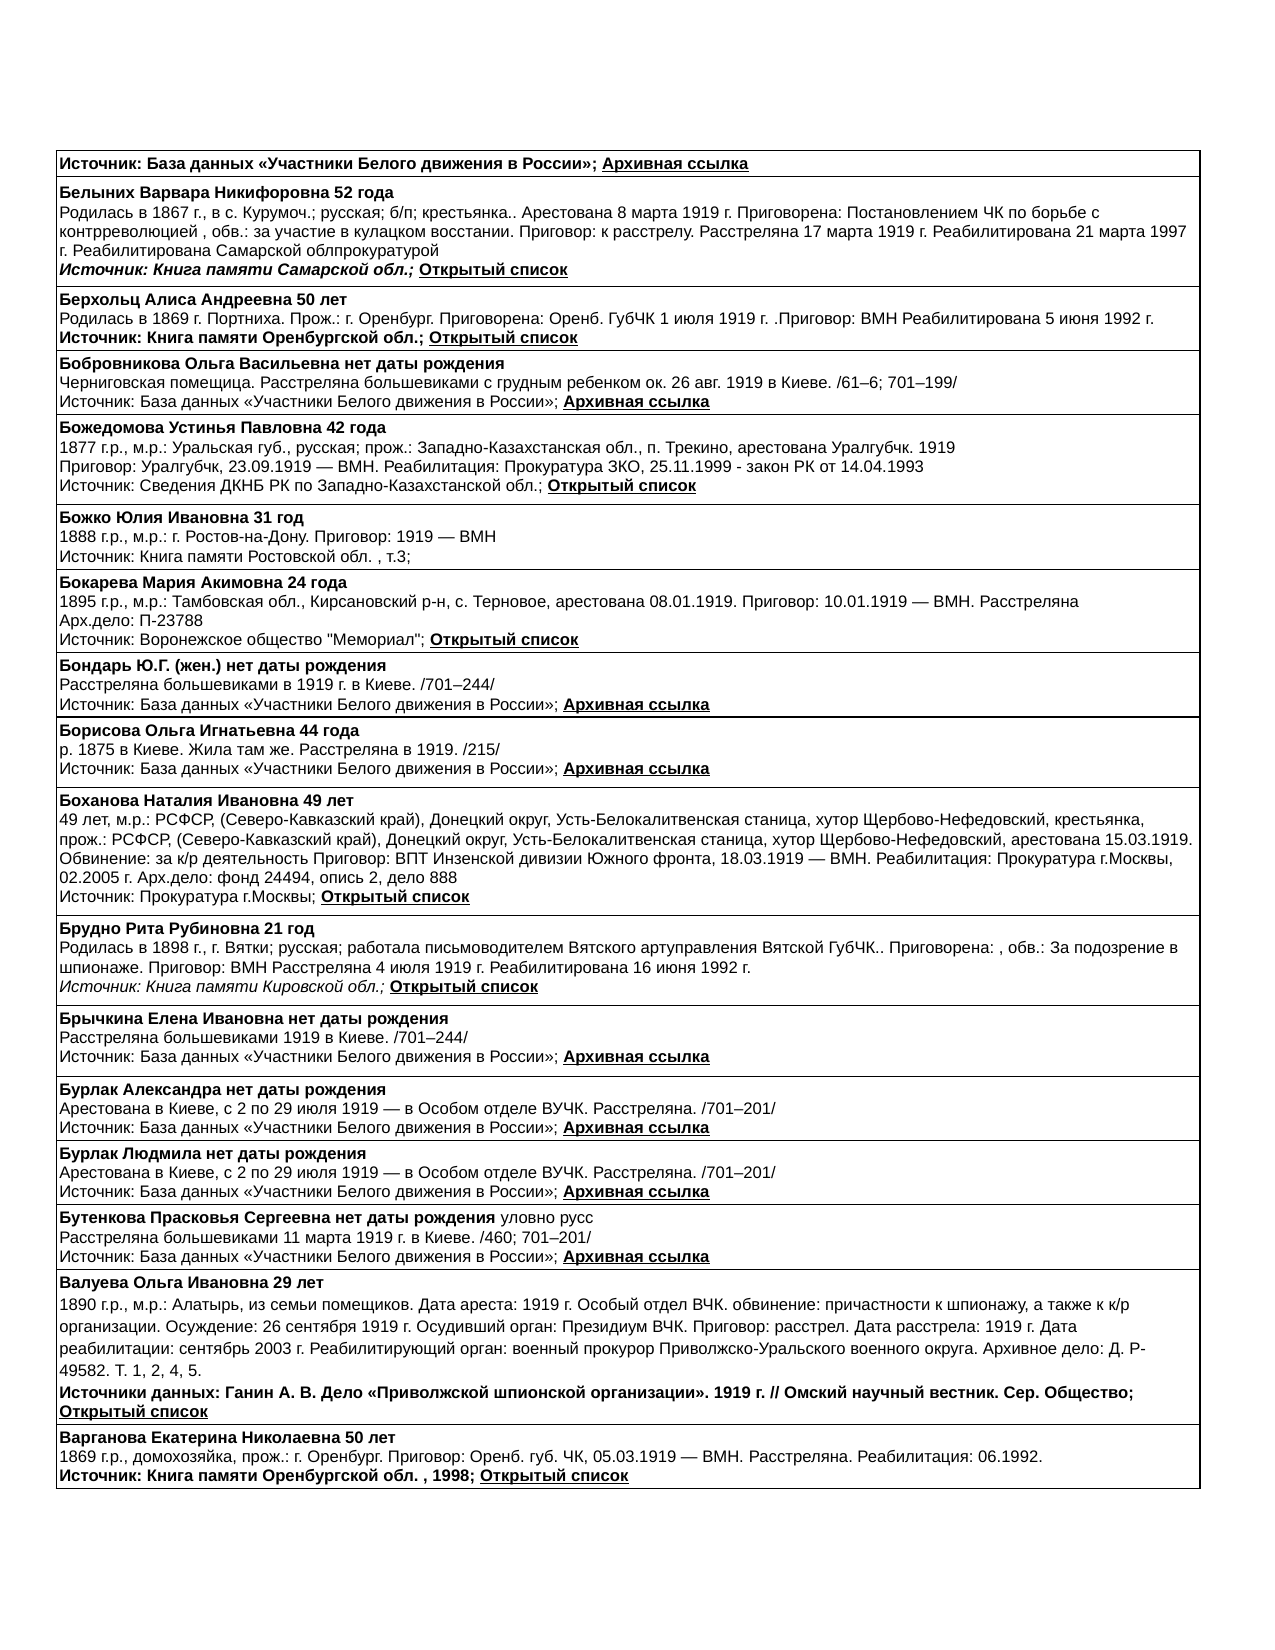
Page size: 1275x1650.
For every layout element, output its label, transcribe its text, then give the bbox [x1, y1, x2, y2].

table_cell Божко Юлия Ивановна 31 год 1888 г.р., м.р.: г. Ростов-на-Дону. Приговор: 1919 — ВМН Источник: Книга памяти Ростовской обл. , т.3; [57, 505, 1199, 568]
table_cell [57, 151, 1199, 176]
table_cell Бондарь Ю.Г. (жен.) нет даты рождения Расстреляна большевиками в 1919 г. в Киеве. /701–244/ Источник: База данных «Участники Белого движения в России»; Архивная ссылка [57, 653, 1199, 716]
table_cell Бутенкова Прасковья Сергеевна нет даты рождения уловно русс Расстреляна большевиками 11 марта 1919 г. в Киеве. /460; 701–201/ Источник: База данных «Участники Белого движения в России»; Архивная ссылка [57, 1205, 1199, 1269]
table_cell Бокарева Мария Акимовна 24 года 1895 г.р., м.р.: Тамбовская обл., Кирсановский р-н, с. Терновое, арестована 08.01.1919. Приговор: 10.01.1919 — ВМН. Расстреляна Арх.дело: П-23788 Источник: Воронежское общество "Мемориал"; Открытый список [57, 570, 1199, 652]
table_cell Бурлак Александра нет даты рождения Арестована в Киеве, с 2 по 29 июля 1919 — в Особом отделе ВУЧК. Расстреляна. /701–201/ Источник: База данных «Участники Белого движения в России»; Архивная ссылка [57, 1077, 1199, 1140]
table_cell Валуева Ольга Ивановна 29 лет 1890 г.р., м.р.: Алатырь, из семьи помещиков. Дата ареста: 1919 г. Особый отдел ВЧК. обвинение: причастности к шпионажу, а также к к/р организации. Осуждение: 26 сентября 1919 г. Осудивший орган: Президиум ВЧК. Приговор: расстрел. Дата расстрела: 1919 г. Дата реабилитации: сентябрь 2003 г. Реабилитирующий орган: военный прокурор Приволжско-Уральского военного округа. Архивное дело: Д. Р-49582. Т. 1, 2, 4, 5. Источники данных: Ганин А. В. Дело «Приволжской шпионской организации». 1919 г. // Омский научный вестник. Сер. Общество; Открытый список [57, 1270, 1199, 1424]
table_cell Варганова Екатерина Николаевна 50 лет 1869 г.р., домохозяйка, прож.: г. Оренбург. Приговор: Оренб. губ. ЧК, 05.03.1919 — ВМН. Расстреляна. Реабилитация: 06.1992. Источник: Книга памяти Оренбургской обл. , 1998; Открытый список [57, 1425, 1199, 1488]
table_cell Божедомова Устинья Павловна 42 года 1877 г.р., м.р.: Уральская губ., русская; прож.: Западно-Казахстанская обл., п. Трекино, арестована Уралгубчк. 1919 Приговор: Уралгубчк, 23.09.1919 — ВМН. Реабилитация: Прокуратура ЗКО, 25.11.1999 - закон РК от 14.04.1993 Источник: Сведения ДКНБ РК по Западно-Казахстанской обл.; Открытый список [57, 415, 1199, 504]
table_cell Берхольц Алиса Андреевна 50 лет Родилась в 1869 г. Портниха. Прож.: г. Оренбург. Приговорена: Оренб. ГубЧК 1 июля 1919 г. .Приговор: ВМН Реабилитирована 5 июня 1992 г. Источник: Книга памяти Оренбургской обл.; Открытый список [57, 287, 1199, 350]
table_cell Брудно Рита Рубиновна 21 год Родилась в 1898 г., г. Вятки; русская; работала письмоводителем Вятского артуправления Вятской ГубЧК.. Приговорена: , обв.: За подозрение в шпионаже. Приговор: ВМН Расстреляна 4 июля 1919 г. Реабилитирована 16 июня 1992 г. Источник: Книга памяти Кировской обл.; Открытый список [57, 916, 1199, 1005]
table_cell Бобровникова Ольга Васильевна нет даты рождения Черниговская помещица. Расстреляна большевиками с грудным ребенком ок. 26 авг. 1919 в Киеве. /61–6; 701–199/ Источник: База данных «Участники Белого движения в России»; Архивная ссылка [57, 351, 1199, 414]
table_cell Боханова Наталия Ивановна 49 лет 49 лет, м.р.: РСФСР, (Северо-Кавказский край), Донецкий округ, Усть-Белокалитвенская станица, хутор Щербово-Нефедовский, крестьянка, прож.: РСФСР, (Северо-Кавказский край), Донецкий округ, Усть-Белокалитвенская станица, хутор Щербово-Нефедовский, арестована 15.03.1919. Обвинение: за к/р деятельность Приговор: ВПТ Инзенской дивизии Южного фронта, 18.03.1919 — ВМН. Реабилитация: Прокуратура г.Москвы, 02.2005 г. Арх.дело: фонд 24494, опись 2, дело 888 Источник: Прокуратура г.Москвы; Открытый список [57, 788, 1199, 915]
table_cell Борисова Ольга Игнатьевна 44 года р. 1875 в Киеве. Жила там же. Расстреляна в 1919. /215/ Источник: База данных «Участники Белого движения в России»; Архивная ссылка [57, 718, 1199, 787]
table_cell Брычкина Елена Ивановна нет даты рождения Расстреляна большевиками 1919 в Киеве. /701–244/ Источник: База данных «Участники Белого движения в России»; Архивная ссылка [57, 1006, 1199, 1076]
table_cell Белыних Варвара Никифоровна 52 года Родилась в 1867 г., в с. Курумоч.; русская; б/п; крестьянка.. Арестована 8 марта 1919 г. Приговорена: Постановлением ЧК по борьбе с контрреволюцией , обв.: за участие в кулацком восстании. Приговор: к расстрелу. Расстреляна 17 марта 1919 г. Реабилитирована 21 марта 1997 г. Реабилитирована Самарской облпрокуратурой Источник: Книга памяти Самарской обл.; Открытый список [57, 177, 1199, 286]
table_cell Бурлак Людмила нет даты рождения Арестована в Киеве, с 2 по 29 июля 1919 — в Особом отделе ВУЧК. Расстреляна. /701–201/ Источник: База данных «Участники Белого движения в России»; Архивная ссылка [57, 1141, 1199, 1204]
